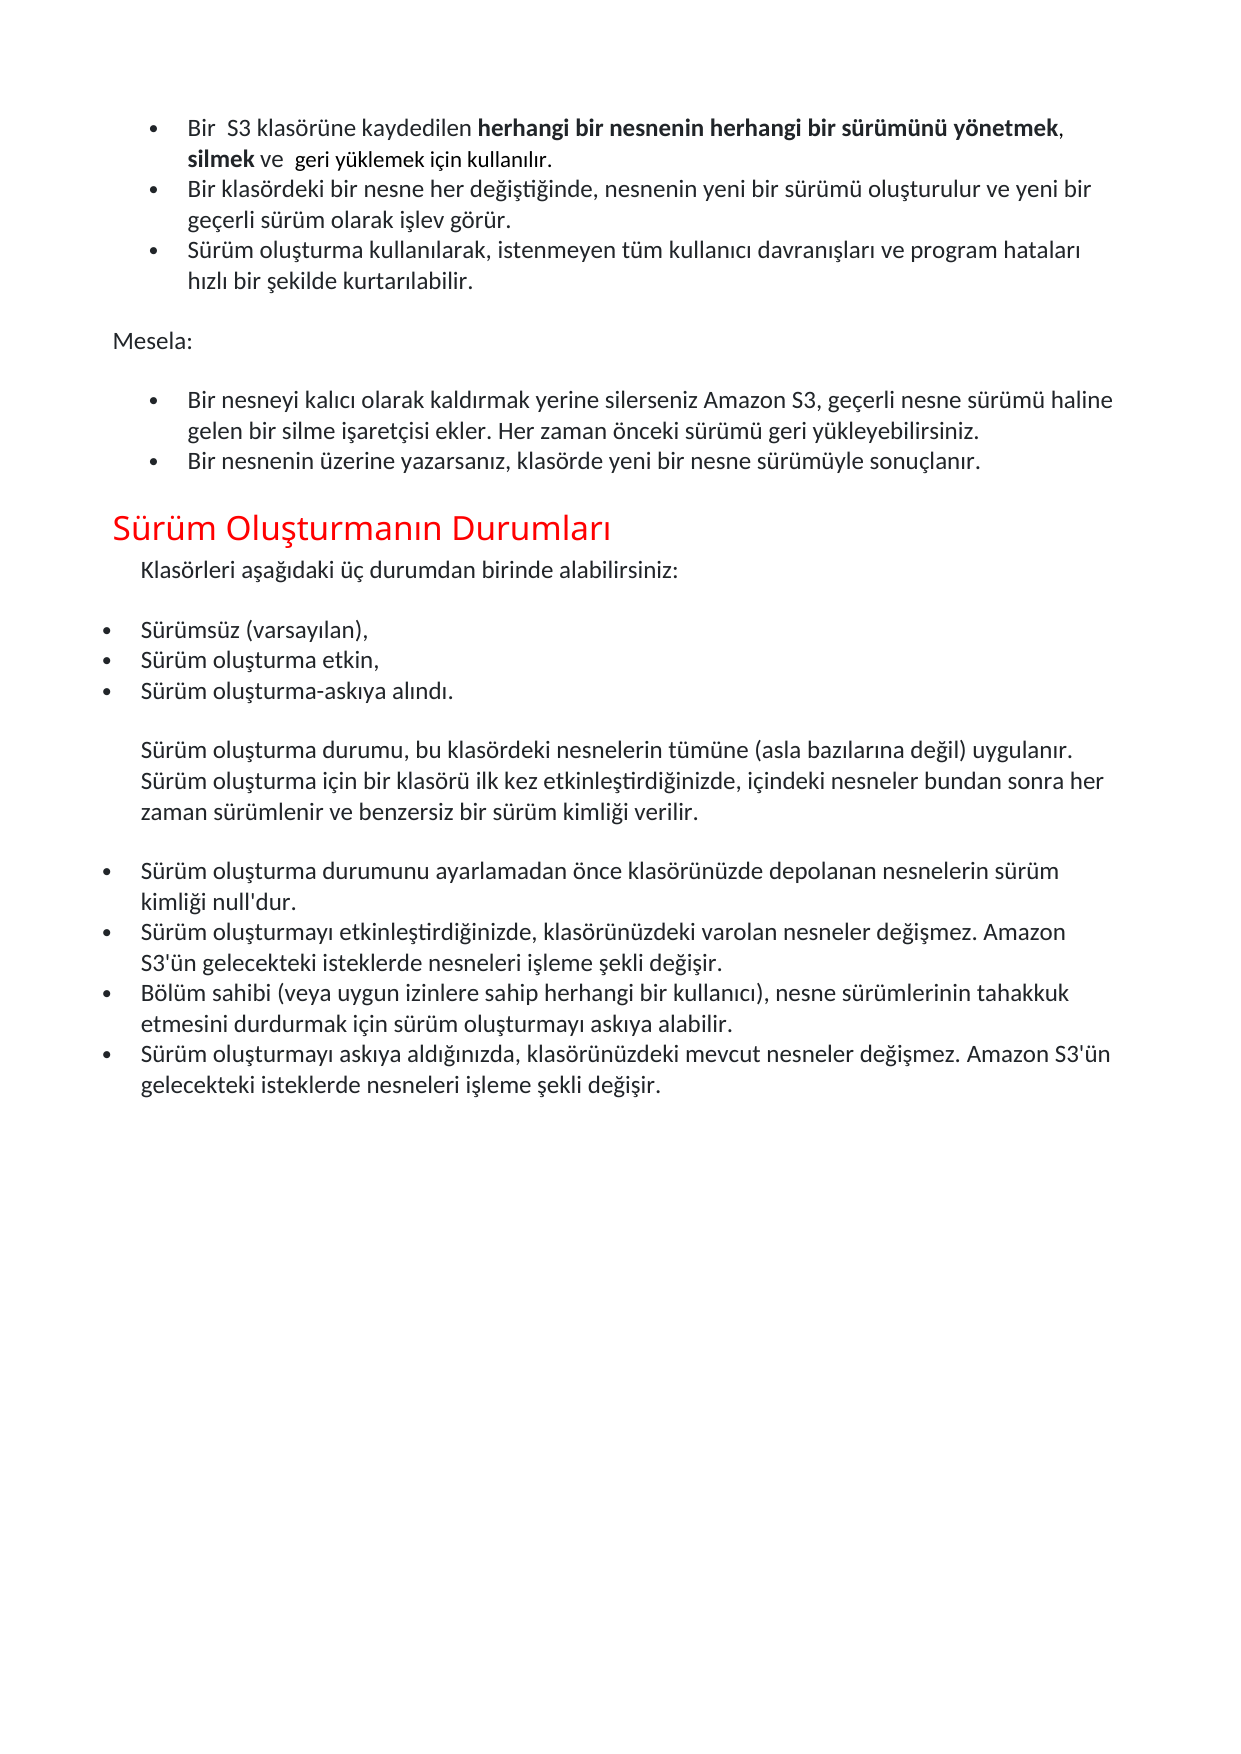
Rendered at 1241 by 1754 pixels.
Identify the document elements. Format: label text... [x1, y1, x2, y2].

list Sürümsüz (varsayılan), [103, 614, 1125, 644]
subtitle Sürüm Oluşturmanın Durumları [112, 505, 1125, 551]
list Bölüm sahibi (veya uygun izinlere sahip herhangi bir kullanıcı), nesne sürümlerinin tahakkuk etmesini durdurmak için sürüm oluşturmayı askıya alabilir. [103, 977, 1125, 1038]
list Sürüm oluşturmayı etkinleştirdiğinizde, klasörünüzdeki varolan nesneler değişmez. Amazon S3'ün gelecekteki isteklerde nesneleri işleme şekli değişir. [103, 916, 1125, 977]
list Sürüm oluşturma kullanılarak, istenmeyen tüm kullanıcı davranışları ve program hataları hızlı bir şekilde kurtarılabilir. [150, 234, 1125, 296]
list Bir klasördeki bir nesne her değiştiğinde, nesnenin yeni bir sürümü oluşturulur ve yeni bir geçerli sürüm olarak işlev görür. [150, 173, 1125, 234]
list Bir nesnenin üzerine yazarsanız, klasörde yeni bir nesne sürümüyle sonuçlanır. [150, 446, 1125, 476]
list Sürüm oluşturma etkin, [103, 644, 1125, 675]
list Bir S3 klasörüne kaydedilen herhangi bir nesnenin herhangi bir sürümünü yönetmek, silmek ve geri yüklemek için kullanılır. [150, 112, 1125, 173]
list Sürüm oluşturma-askıya alındı. [103, 675, 1125, 705]
text Sürüm oluşturma durumu, bu klasördeki nesnelerin tümüne (asla bazılarına değil) uygulanır. Sürüm oluşturma için bir klasörü ilk kez etkinleştirdiğinizde, içindeki nesneler bundan sonra her zaman sürümlenir ve benzersiz bir sürüm kimliği verilir. [141, 734, 1125, 826]
text Mesela: [112, 325, 1125, 355]
list Sürüm oluşturma durumunu ayarlamadan önce klasörünüzde depolanan nesnelerin sürüm kimliği null'dur. [103, 855, 1125, 916]
text Klasörleri aşağıdaki üç durumdan birinde alabilirsiniz: [141, 554, 1125, 585]
list Bir nesneyi kalıcı olarak kaldırmak yerine silerseniz Amazon S3, geçerli nesne sürümü haline gelen bir silme işaretçisi ekler. Her zaman önceki sürümü geri yükleyebilirsiniz. [150, 384, 1125, 446]
list Sürüm oluşturmayı askıya aldığınızda, klasörünüzdeki mevcut nesneler değişmez. Amazon S3'ün gelecekteki isteklerde nesneleri işleme şekli değişir. [103, 1038, 1125, 1099]
